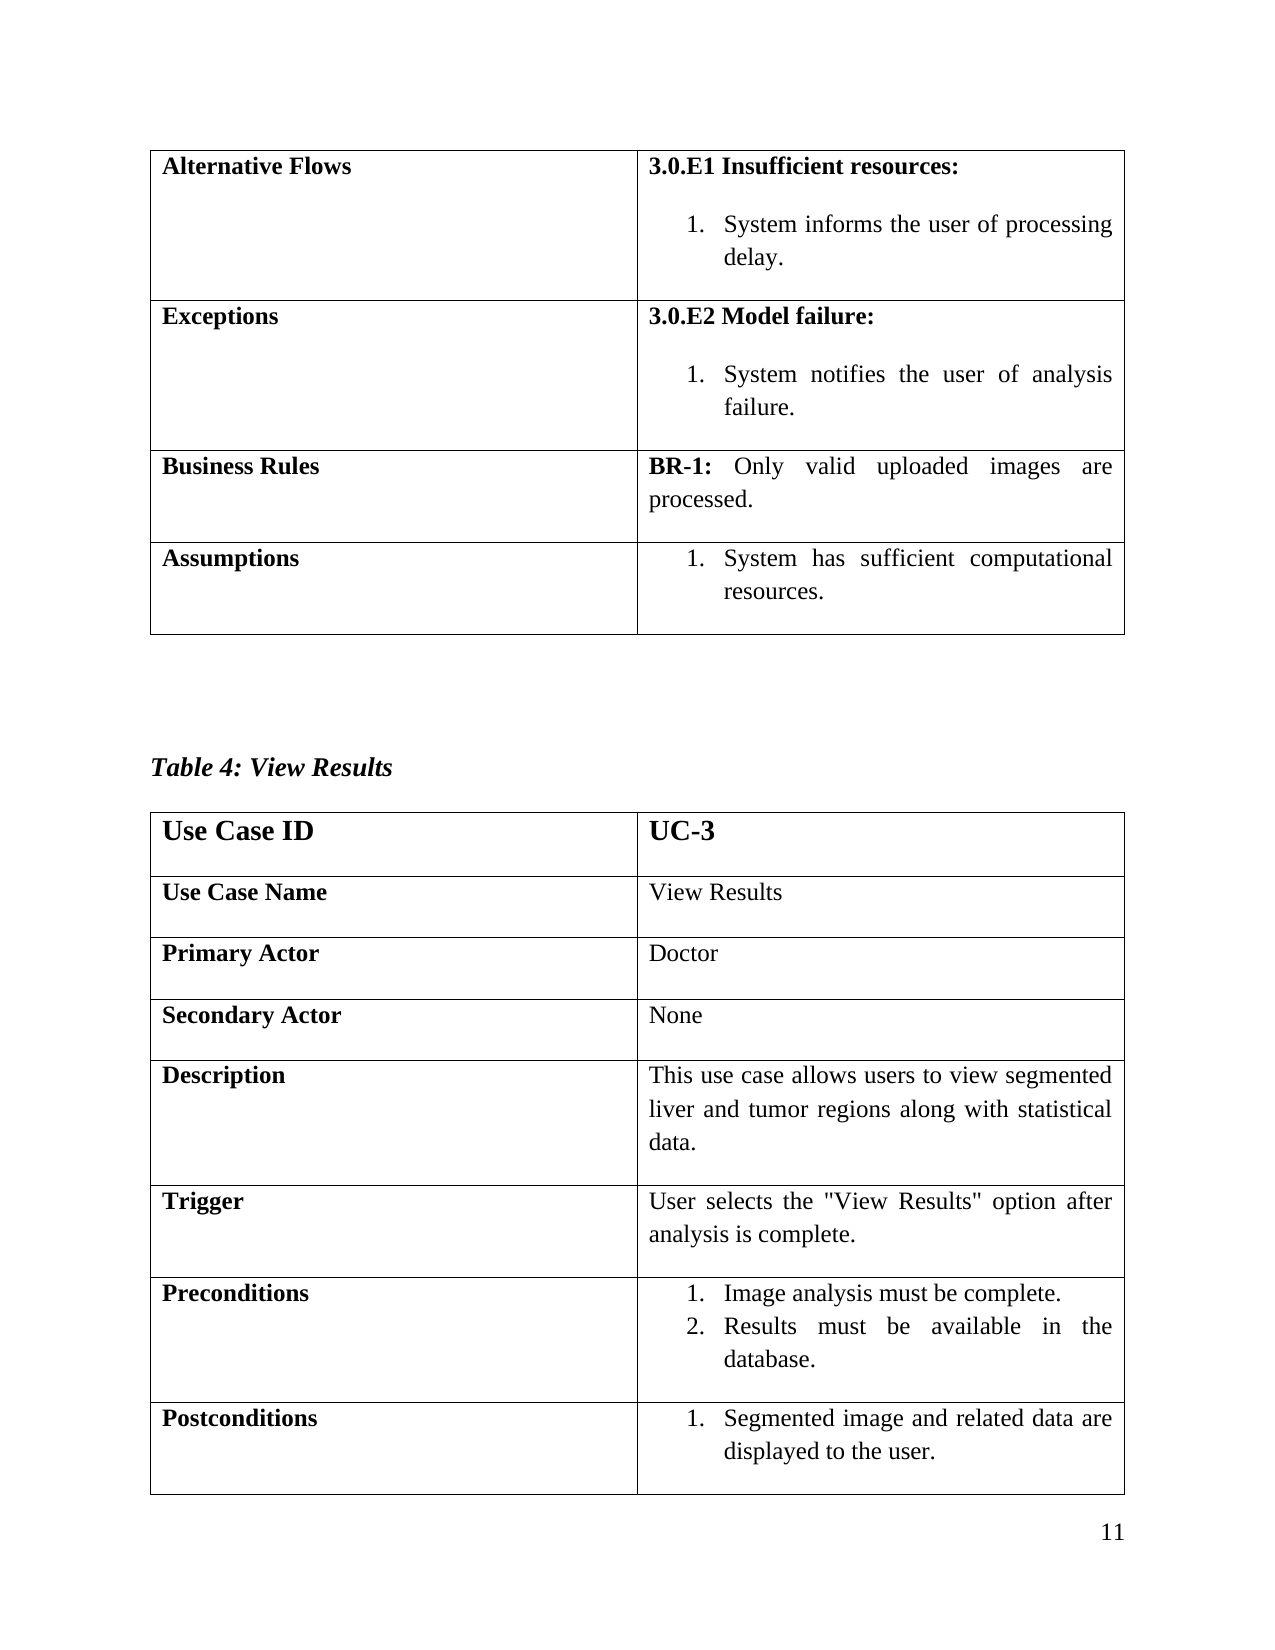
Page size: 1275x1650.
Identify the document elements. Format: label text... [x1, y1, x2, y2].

table_cell User selects the "View Results" option after analysis is complete. [638, 1186, 1124, 1277]
table_cell Primary Actor [151, 938, 637, 999]
table_cell Description [151, 1061, 637, 1185]
table_cell Assumptions [151, 543, 637, 634]
table_cell Image analysis must be complete. Results must be available in the database. [638, 1278, 1124, 1402]
table_cell Alternative Flows [151, 151, 637, 300]
table_cell Exceptions [151, 301, 637, 450]
table_cell This use case allows users to view segmented liver and tumor regions along with statistical data. [638, 1061, 1124, 1185]
subtitle Table 4: View Results [150, 751, 1125, 783]
table_cell Trigger [151, 1186, 637, 1277]
table_cell Postconditions [151, 1403, 637, 1494]
table_cell None [638, 1000, 1124, 1059]
table_cell Secondary Actor [151, 1000, 637, 1059]
table_cell Business Rules [151, 451, 637, 542]
table_header Use Case ID [151, 813, 637, 876]
table_cell BR-1: Only valid uploaded images are processed. [638, 451, 1124, 542]
table_cell 3.0.E1 Insufficient resources: System informs the user of processing delay. [638, 151, 1124, 300]
table_cell System has sufficient computational resources. [638, 543, 1124, 634]
table_cell Doctor [638, 938, 1124, 999]
table_cell 3.0.E2 Model failure: System notifies the user of analysis failure. [638, 301, 1124, 450]
table_cell View Results [638, 877, 1124, 937]
table_cell Use Case Name [151, 877, 637, 937]
table_cell Segmented image and related data are displayed to the user. [638, 1403, 1124, 1494]
table_cell Preconditions [151, 1278, 637, 1402]
table_header UC-3 [638, 813, 1124, 876]
